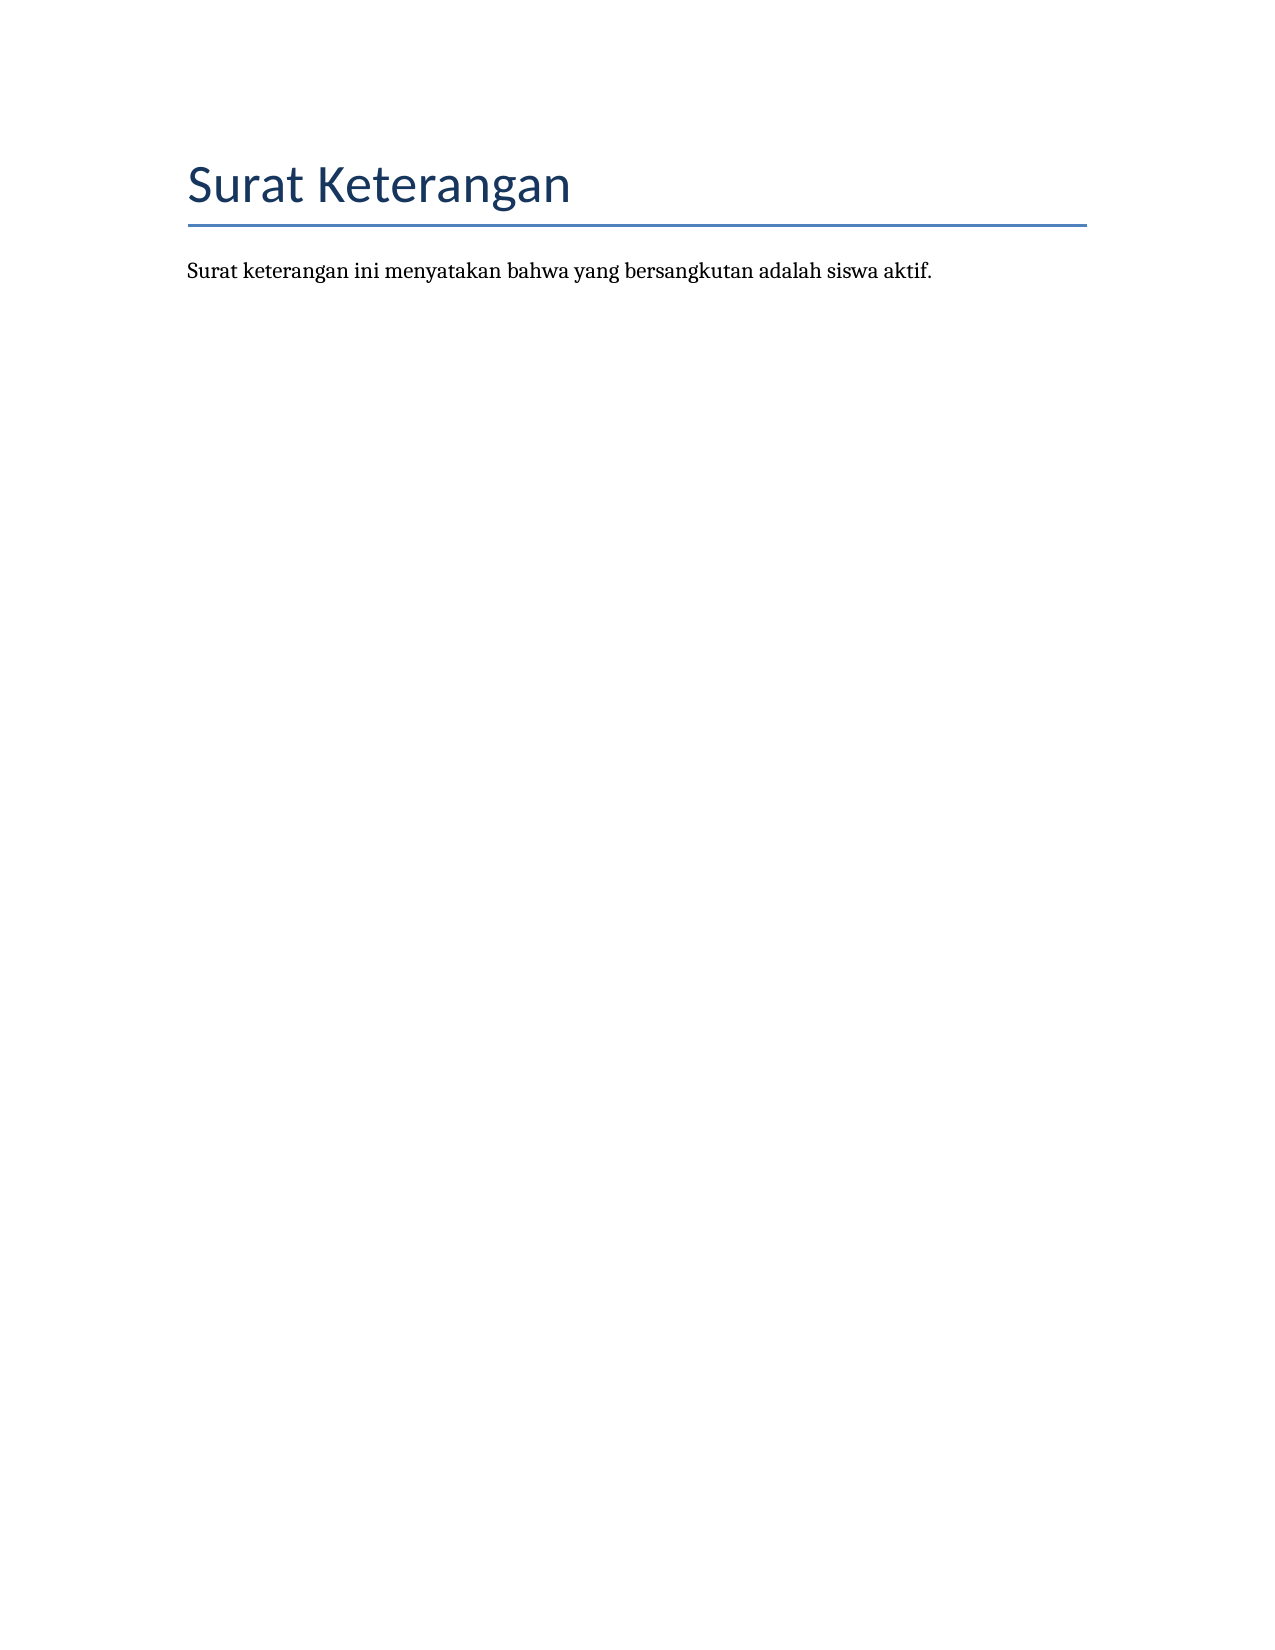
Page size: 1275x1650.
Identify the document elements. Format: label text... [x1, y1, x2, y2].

text Surat keterangan ini menyatakan bahwa yang bersangkutan adalah siswa aktif. [187, 258, 1087, 284]
title Surat Keterangan [187, 150, 1087, 227]
